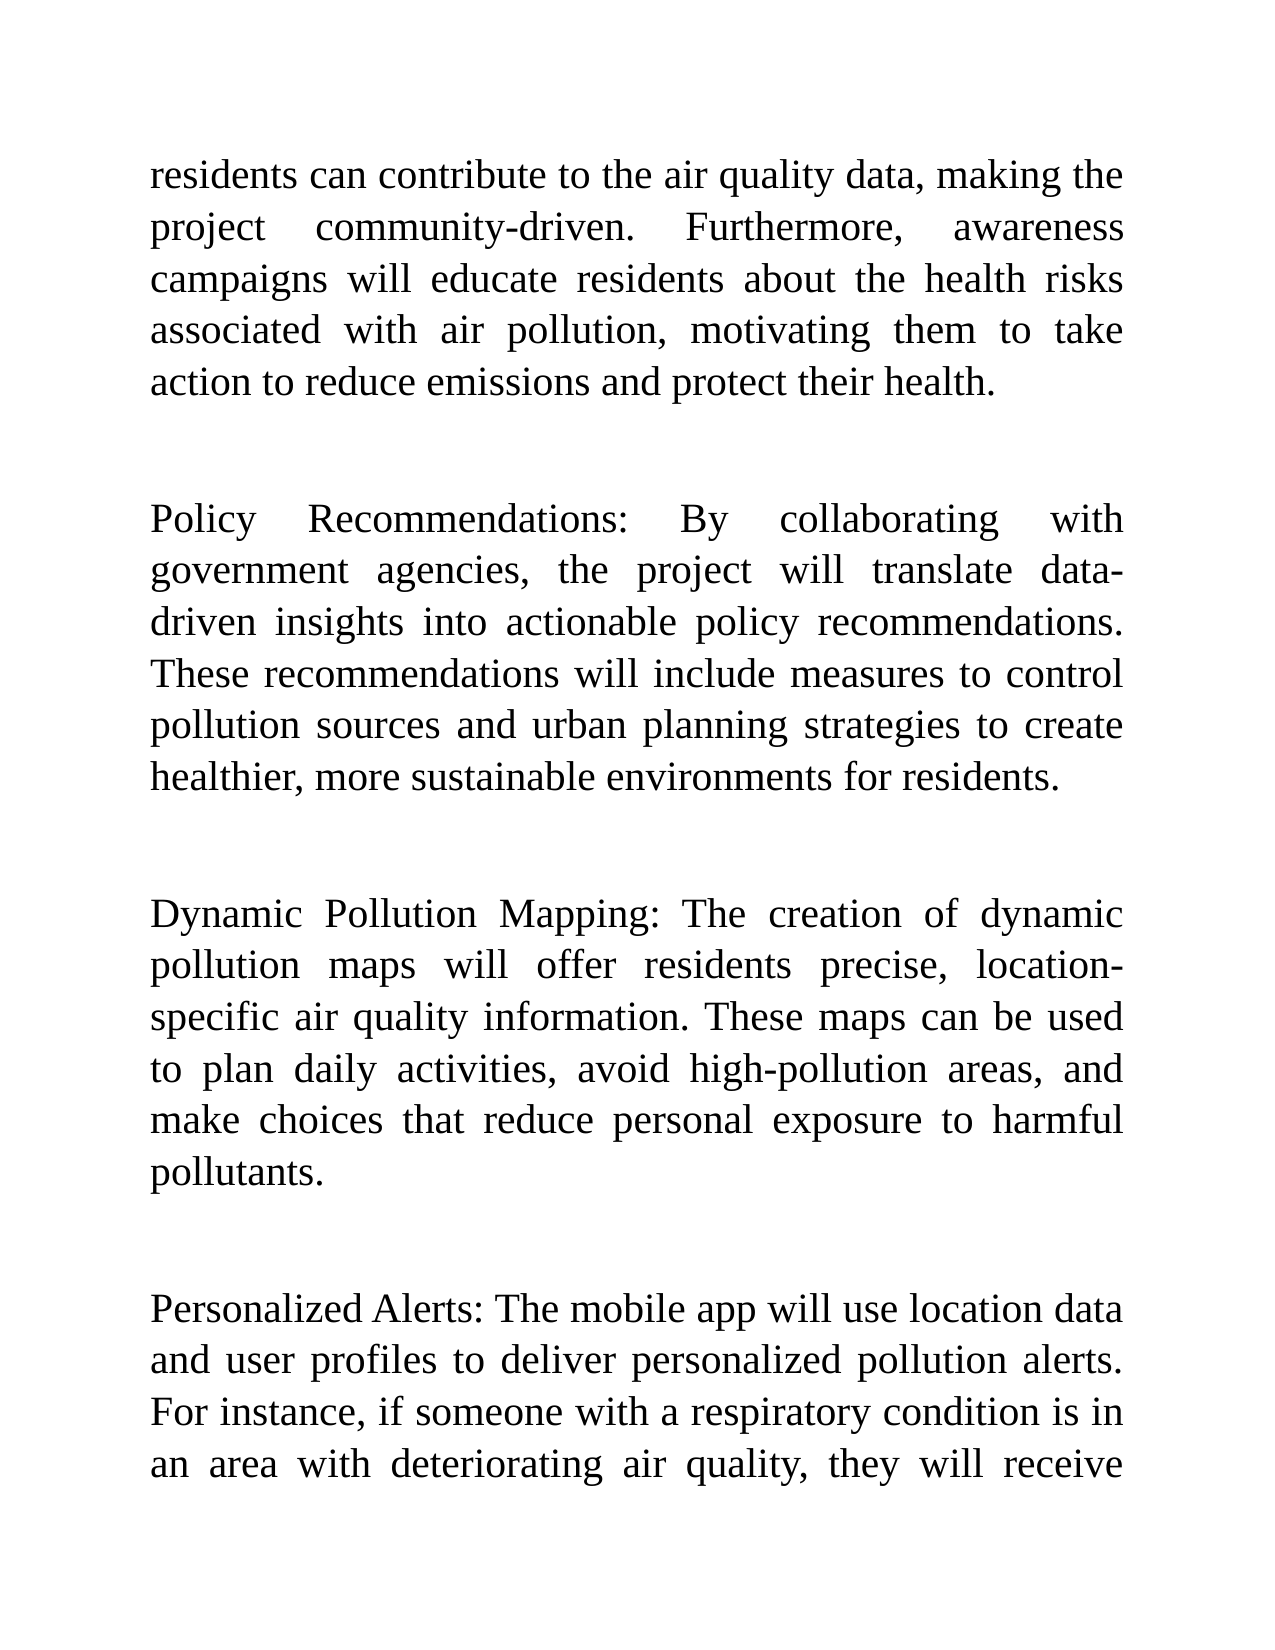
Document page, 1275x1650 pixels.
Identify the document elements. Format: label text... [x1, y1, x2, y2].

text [150, 1283, 1125, 1486]
text Dynamic Pollution Mapping: The creation of dynamic pollution maps will offer residents precise, location-specific air quality information. These maps can be used to plan daily activities, avoid high-pollution areas, and make choices that reduce personal exposure to harmful pollutants. [150, 888, 1125, 1194]
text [150, 150, 1125, 404]
text Policy Recommendations: By collaborating with government agencies, the project will translate data-driven insights into actionable policy recommendations. These recommendations will include measures to control pollution sources and urban planning strategies to create healthier, more sustainable environments for residents. [150, 493, 1125, 799]
